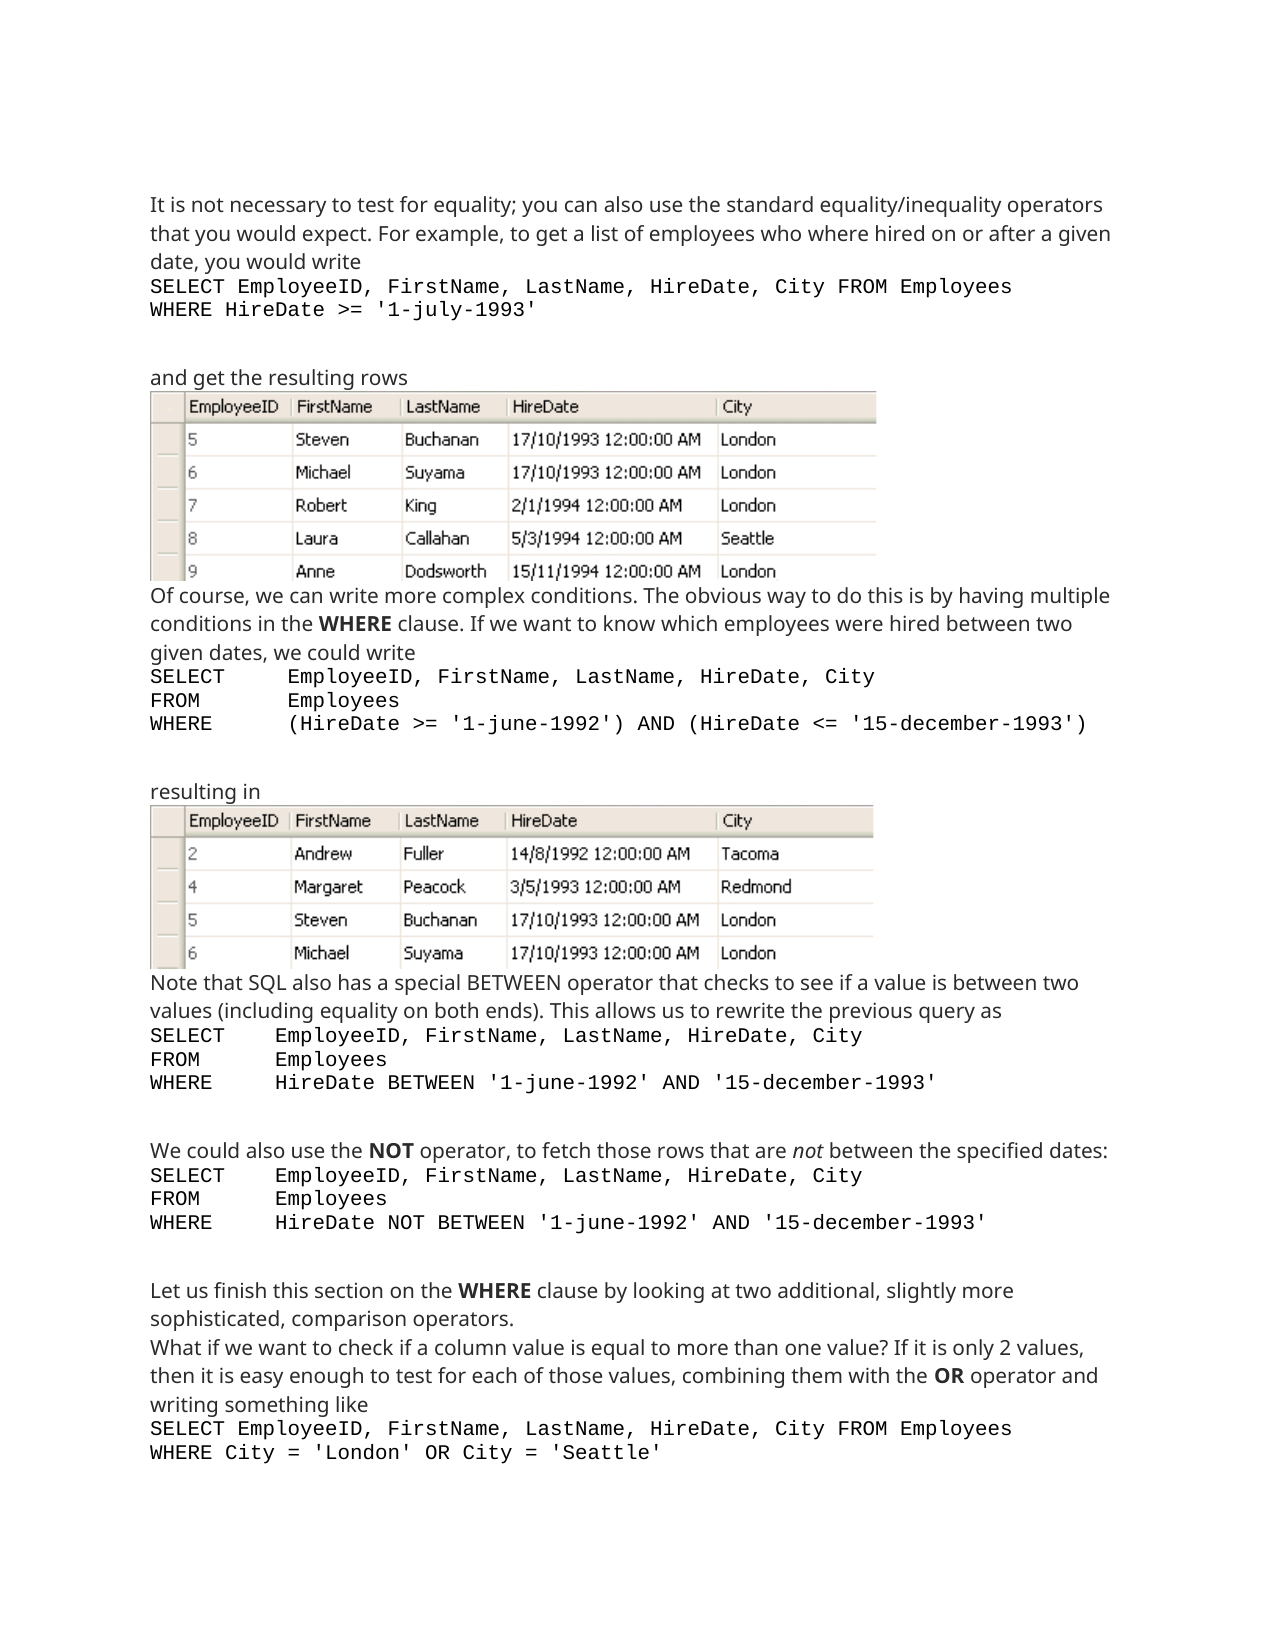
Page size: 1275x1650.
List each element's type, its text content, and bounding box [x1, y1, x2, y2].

text WHERE HireDate NOT BETWEEN '1-june-1992' AND '15-december-1993' [150, 1212, 1125, 1236]
text Note that SQL also has a special BETWEEN operator that checks to see if a value is between two values (including equality on both ends). This allows us to rewrite the previous query as [150, 968, 1125, 1025]
text What if we want to check if a column value is equal to more than one value? If it is only 2 values, then it is easy enough to test for each of those values, combining them with the OR operator and writing something like [150, 1333, 1125, 1418]
picture [150, 805, 874, 969]
text resulting in [150, 777, 1125, 806]
text FROM Employees [150, 690, 1125, 713]
text Of course, we can write more complex conditions. The obvious way to do this is by having multiple conditions in the WHERE clause. If we want to know which employees were hired between two given dates, we could write [150, 581, 1125, 666]
text WHERE HireDate >= '1-july-1993' [150, 299, 1125, 323]
text FROM Employees [150, 1188, 1125, 1212]
text SELECT EmployeeID, FirstName, LastName, HireDate, City FROM Employees [150, 276, 1125, 299]
text WHERE (HireDate >= '1-june-1992') AND (HireDate <= '15-december-1993') [150, 713, 1125, 737]
text WHERE HireDate BETWEEN '1-june-1992' AND '15-december-1993' [150, 1072, 1125, 1096]
picture [150, 391, 877, 581]
text SELECT EmployeeID, FirstName, LastName, HireDate, City FROM Employees [150, 1418, 1125, 1442]
text Let us finish this section on the WHERE clause by looking at two additional, slightly more sophisticated, comparison operators. [150, 1276, 1125, 1333]
text and get the resulting rows [150, 363, 1125, 392]
text FROM Employees [150, 1049, 1125, 1072]
text WHERE City = 'London' OR City = 'Seattle' [150, 1442, 1125, 1466]
text It is not necessary to test for equality; you can also use the standard equality/inequality operators that you would expect. For example, to get a list of employees who where hired on or after a given date, you would write [150, 190, 1125, 276]
text SELECT EmployeeID, FirstName, LastName, HireDate, City [150, 666, 1125, 690]
text We could also use the NOT operator, to fetch those rows that are not between the specified dates: [150, 1136, 1125, 1165]
text SELECT EmployeeID, FirstName, LastName, HireDate, City [150, 1165, 1125, 1188]
text SELECT EmployeeID, FirstName, LastName, HireDate, City [150, 1025, 1125, 1049]
